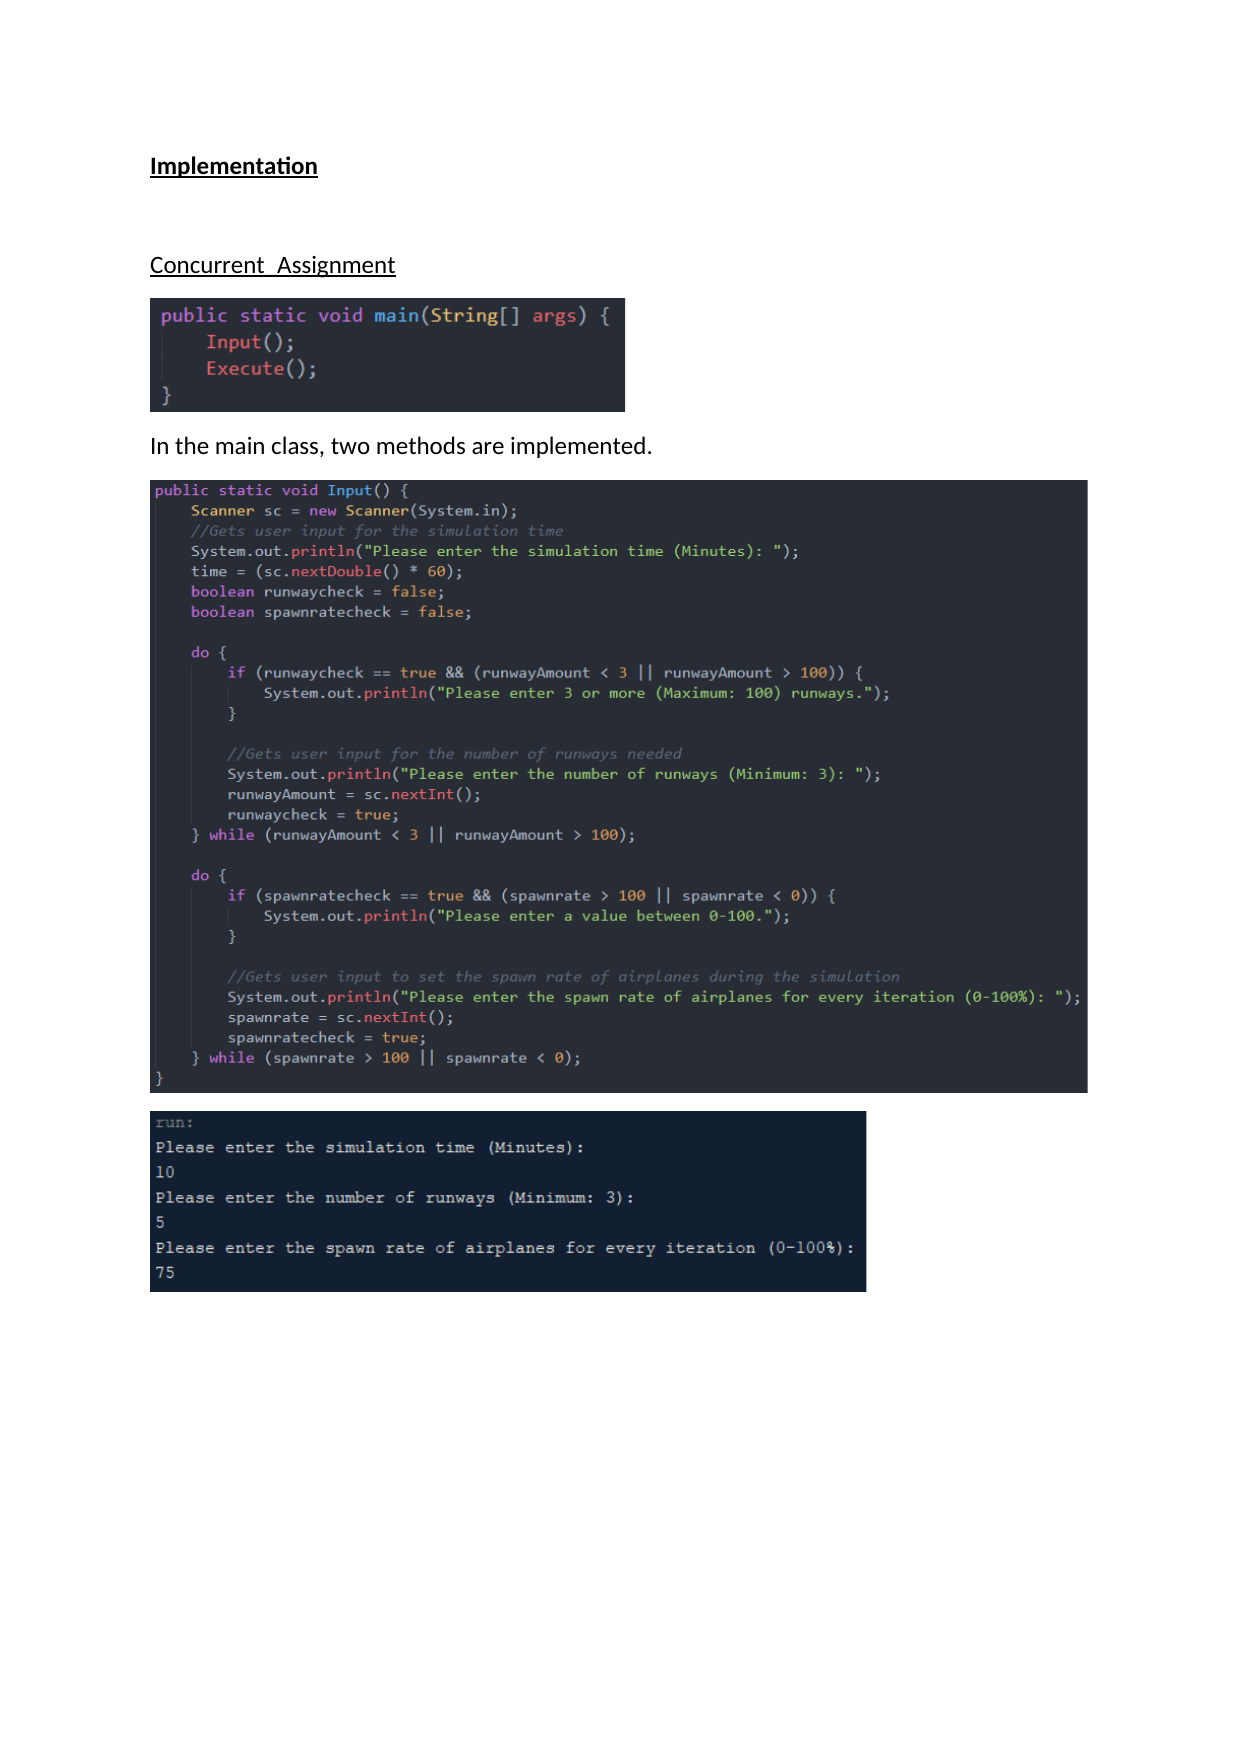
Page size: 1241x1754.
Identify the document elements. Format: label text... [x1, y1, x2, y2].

text In the main class, two methods are implemented. [150, 430, 1090, 461]
picture [150, 298, 625, 412]
picture [150, 1111, 867, 1292]
text Implementation [150, 150, 1090, 181]
text Concurrent_Assignment [150, 249, 1090, 280]
picture [150, 480, 1088, 1093]
